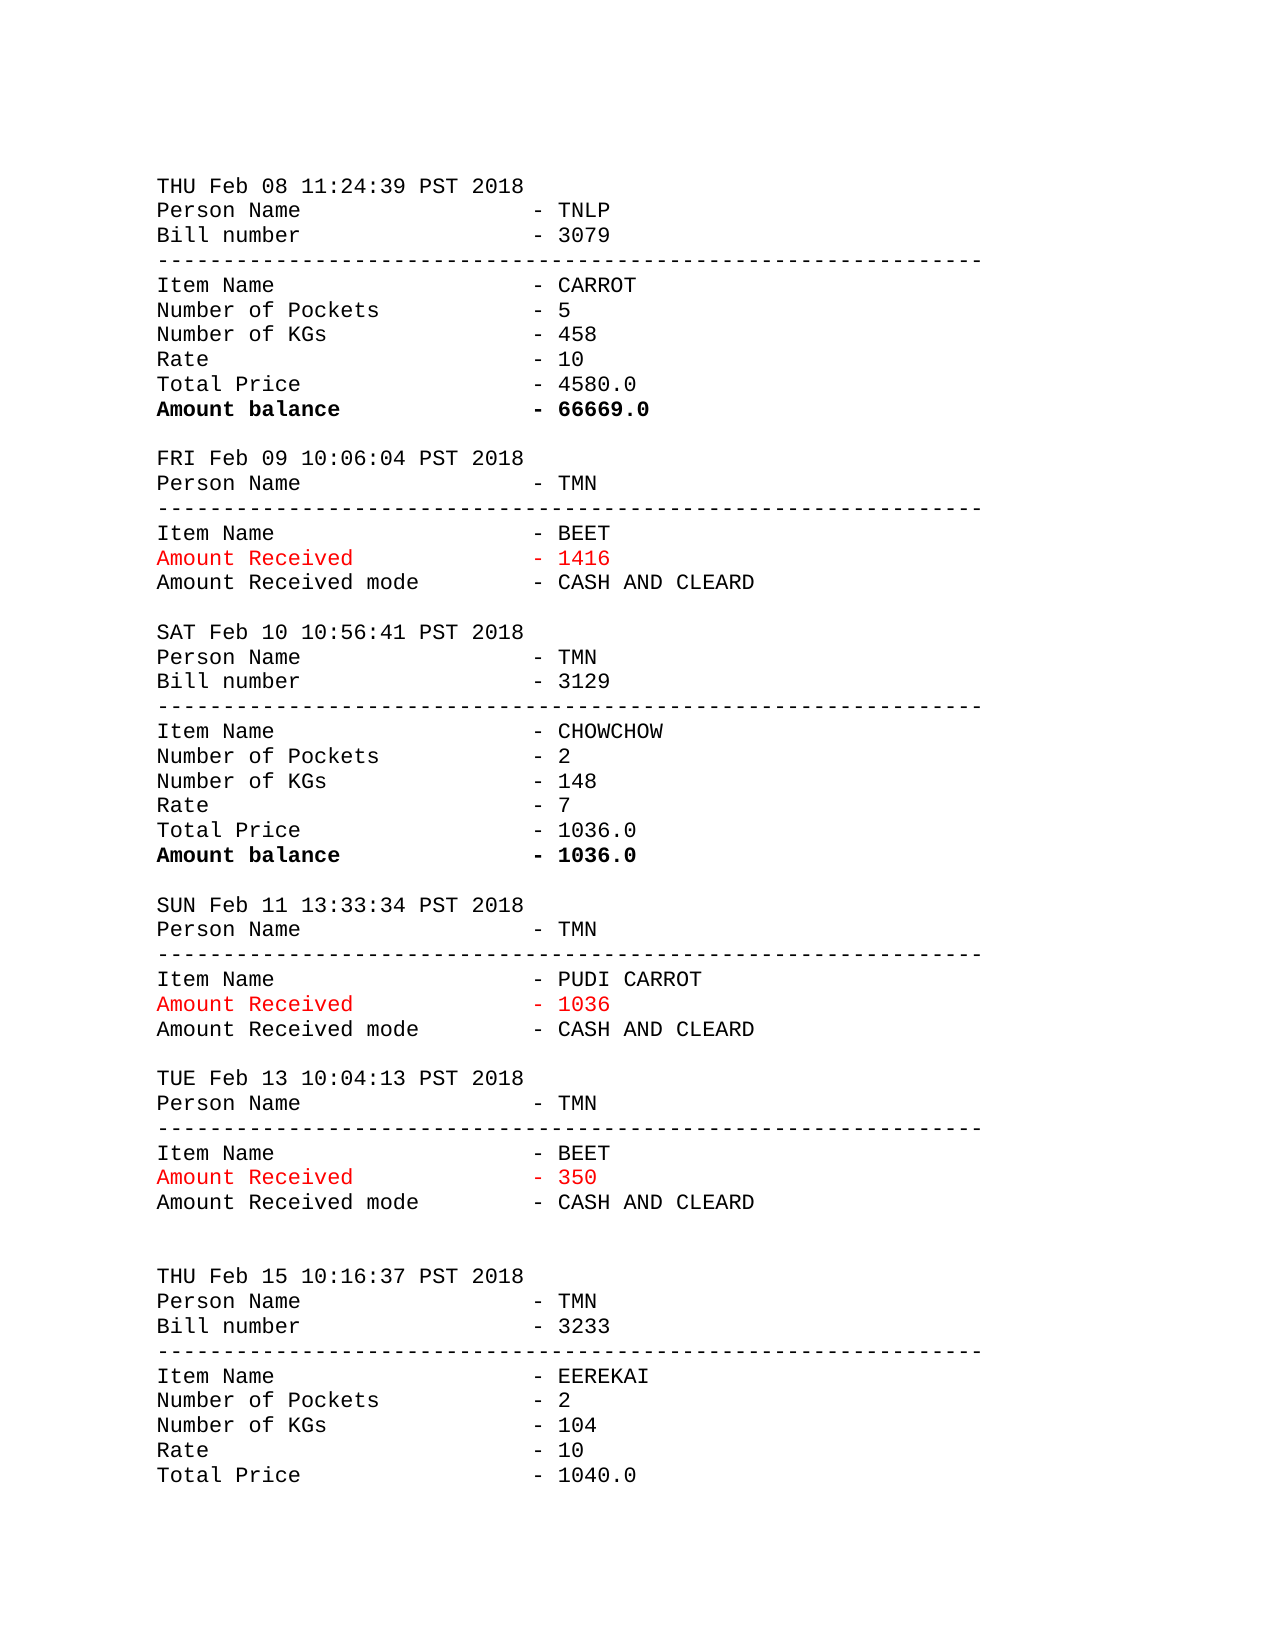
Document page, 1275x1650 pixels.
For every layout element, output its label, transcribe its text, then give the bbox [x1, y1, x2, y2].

text --------------------------------------------------------------- [156, 249, 1118, 274]
text Total Price - 1036.0 [156, 819, 1118, 844]
text Bill number - 3079 [156, 224, 1118, 249]
text Item Name - EEREKAI [156, 1365, 1118, 1389]
text THU Feb 15 10:16:37 PST 2018 [156, 1266, 1118, 1290]
text FRI Feb 09 10:06:04 PST 2018 [156, 447, 1118, 472]
text --------------------------------------------------------------- [156, 1117, 1118, 1142]
text Amount Received - 1036 [156, 993, 1118, 1018]
text Number of KGs - 148 [156, 770, 1118, 794]
text Person Name - TMN [156, 1290, 1118, 1315]
text Amount Received - 1416 [156, 547, 1118, 571]
text Person Name - TMN [156, 472, 1118, 497]
text Rate - 10 [156, 348, 1118, 373]
text Number of KGs - 458 [156, 323, 1118, 348]
text Rate - 10 [156, 1439, 1118, 1464]
text Rate - 7 [156, 794, 1118, 819]
text Number of Pockets - 5 [156, 299, 1118, 323]
text Item Name - PUDI CARROT [156, 968, 1118, 993]
text Amount Received mode - CASH AND CLEARD [156, 1191, 1118, 1216]
text THU Feb 08 11:24:39 PST 2018 [156, 175, 1118, 199]
text --------------------------------------------------------------- [156, 1340, 1118, 1365]
text Item Name - BEET [156, 1142, 1118, 1166]
text SAT Feb 10 10:56:41 PST 2018 [156, 621, 1118, 646]
text --------------------------------------------------------------- [156, 695, 1118, 720]
text SUN Feb 11 13:33:34 PST 2018 [156, 894, 1118, 918]
text Person Name - TMN [156, 1092, 1118, 1117]
text Number of KGs - 104 [156, 1414, 1118, 1439]
text TUE Feb 13 10:04:13 PST 2018 [156, 1067, 1118, 1092]
text Person Name - TMN [156, 646, 1118, 671]
text Number of Pockets - 2 [156, 745, 1118, 770]
text Bill number - 3233 [156, 1315, 1118, 1340]
text Item Name - BEET [156, 522, 1118, 547]
text Amount Received - 350 [156, 1166, 1118, 1191]
text --------------------------------------------------------------- [156, 497, 1118, 522]
text Amount Received mode - CASH AND CLEARD [156, 571, 1118, 596]
text Item Name - CHOWCHOW [156, 720, 1118, 745]
text Number of Pockets - 2 [156, 1389, 1118, 1414]
text Total Price - 4580.0 [156, 373, 1118, 398]
text Person Name - TNLP [156, 199, 1118, 224]
text --------------------------------------------------------------- [156, 943, 1118, 968]
text Amount balance - 1036.0 [156, 844, 1118, 869]
text Item Name - CARROT [156, 274, 1118, 299]
text Amount balance - 66669.0 [156, 398, 1118, 423]
text Bill number - 3129 [156, 671, 1118, 695]
text Total Price - 1040.0 [156, 1464, 1118, 1489]
text Person Name - TMN [156, 918, 1118, 943]
text Amount Received mode - CASH AND CLEARD [156, 1018, 1118, 1042]
